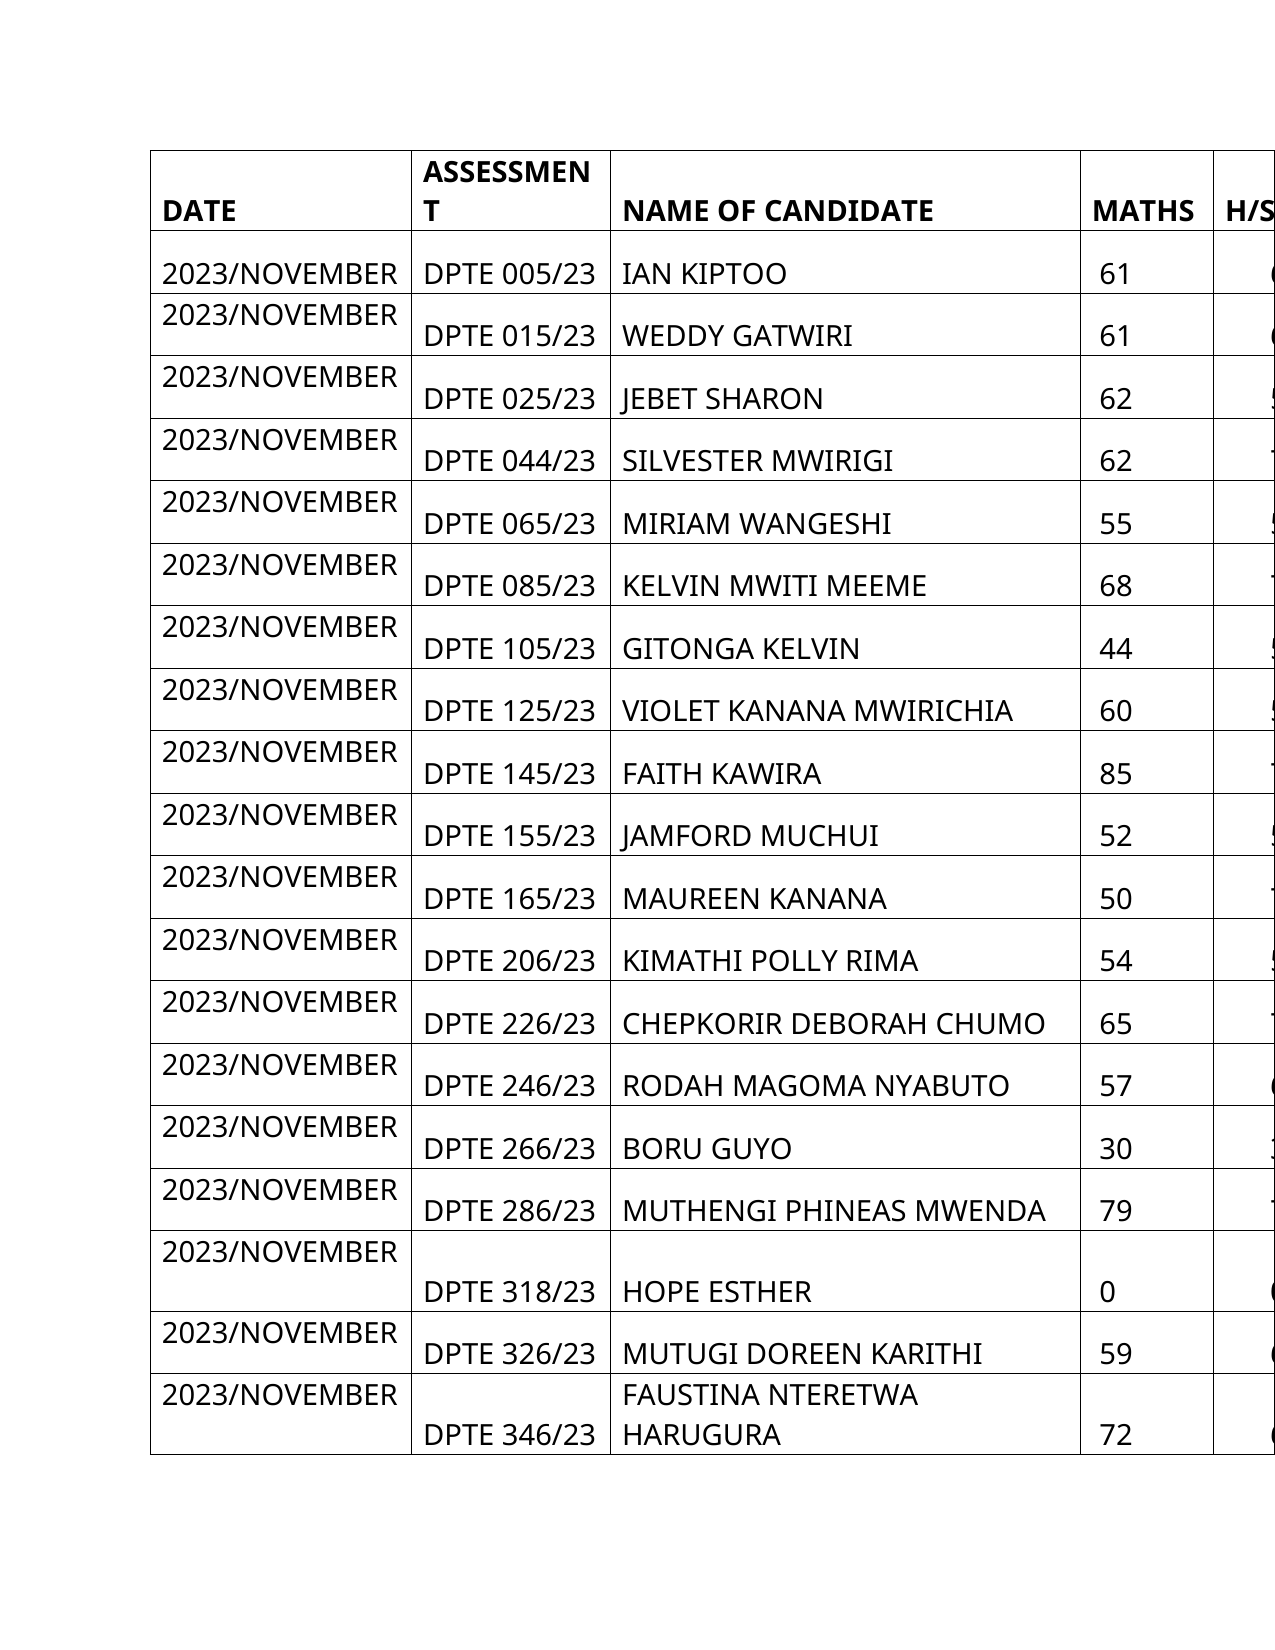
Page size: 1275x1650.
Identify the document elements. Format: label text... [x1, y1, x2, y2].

table_cell 61 [1214, 294, 1274, 355]
table_cell 2023/NOVEMBER [151, 1044, 411, 1105]
table_cell HOPE ESTHER [611, 1231, 1080, 1311]
table_cell RODAH MAGOMA NYABUTO [611, 1044, 1080, 1105]
table_cell GITONGA KELVIN [611, 606, 1080, 668]
table_cell 2023/NOVEMBER [151, 669, 411, 730]
table_cell DPTE 226/23 [412, 981, 610, 1043]
table_cell 2023/NOVEMBER [151, 794, 411, 855]
table_cell DPTE 165/23 [412, 856, 610, 918]
table_cell JEBET SHARON [611, 356, 1080, 418]
table_header MATHS [1081, 151, 1213, 230]
table_cell 2023/NOVEMBER [151, 1374, 411, 1454]
table_cell 00 [1214, 1231, 1274, 1311]
table_cell JAMFORD MUCHUI [611, 794, 1080, 855]
table_header NAME OF CANDIDATE [611, 151, 1080, 230]
table_cell 61 [1081, 231, 1213, 293]
table_cell 2023/NOVEMBER [151, 1169, 411, 1230]
table_header DATE [151, 151, 411, 230]
table_cell DPTE 206/23 [412, 919, 610, 980]
table_cell KELVIN MWITI MEEME [611, 544, 1080, 605]
table_cell 2023/NOVEMBER [151, 981, 411, 1043]
table_cell 38 [1214, 1106, 1274, 1168]
table_cell MUTHENGI PHINEAS MWENDA [611, 1169, 1080, 1230]
table_cell DPTE 346/23 [412, 1374, 610, 1454]
table_cell 60 [1214, 231, 1274, 293]
table_header ASSESSMENT [412, 151, 610, 230]
table_cell 76 [1214, 1169, 1274, 1230]
table_cell 56 [1214, 481, 1274, 543]
table_cell DPTE 326/23 [412, 1312, 610, 1373]
table_cell 50 [1214, 919, 1274, 980]
table_cell 59 [1081, 1312, 1213, 1373]
table_cell DPTE 005/23 [412, 231, 610, 293]
table_cell 2023/NOVEMBER [151, 481, 411, 543]
table_cell 2023/NOVEMBER [151, 231, 411, 293]
table_cell SILVESTER MWIRIGI [611, 419, 1080, 480]
table_cell 70 [1214, 419, 1274, 480]
table_cell DPTE 125/23 [412, 669, 610, 730]
table_cell DPTE 246/23 [412, 1044, 610, 1105]
table_cell DPTE 145/23 [412, 731, 610, 793]
table_cell DPTE 286/23 [412, 1169, 610, 1230]
table_cell 54 [1214, 669, 1274, 730]
table_cell 30 [1081, 1106, 1213, 1168]
table_cell 44 [1081, 606, 1213, 668]
table_cell 68 [1081, 544, 1213, 605]
table_cell 72 [1081, 1374, 1213, 1454]
table_cell DPTE 155/23 [412, 794, 610, 855]
table_cell MAUREEN KANANA [611, 856, 1080, 918]
table_cell MIRIAM WANGESHI [611, 481, 1080, 543]
table_cell 54 [1081, 919, 1213, 980]
table_cell IAN KIPTOO [611, 231, 1080, 293]
table_cell 2023/NOVEMBER [151, 606, 411, 668]
table_cell 76 [1214, 544, 1274, 605]
table_cell DPTE 044/23 [412, 419, 610, 480]
table_cell 50 [1081, 856, 1213, 918]
table_cell MUTUGI DOREEN KARITHI [611, 1312, 1080, 1373]
table_cell WEDDY GATWIRI [611, 294, 1080, 355]
table_cell 52 [1214, 356, 1274, 418]
table_cell DPTE 105/23 [412, 606, 610, 668]
table_cell 2023/NOVEMBER [151, 731, 411, 793]
table_cell 52 [1214, 606, 1274, 668]
table_cell 2023/NOVEMBER [151, 1106, 411, 1168]
table_cell 2023/NOVEMBER [151, 856, 411, 918]
table_cell 64 [1214, 1044, 1274, 1105]
table_cell 52 [1081, 794, 1213, 855]
table_cell 76 [1214, 731, 1274, 793]
table_cell 61 [1081, 294, 1213, 355]
table_cell CHEPKORIR DEBORAH CHUMO [611, 981, 1080, 1043]
table_cell 74 [1214, 981, 1274, 1043]
table_cell BORU GUYO [611, 1106, 1080, 1168]
table_cell DPTE 025/23 [412, 356, 610, 418]
table_cell DPTE 015/23 [412, 294, 610, 355]
table_cell 70 [1214, 856, 1274, 918]
table_cell 57 [1081, 1044, 1213, 1105]
table_cell 0 [1081, 1231, 1213, 1311]
table_cell 85 [1081, 731, 1213, 793]
table_cell VIOLET KANANA MWIRICHIA [611, 669, 1080, 730]
table_cell 2023/NOVEMBER [151, 1231, 411, 1311]
table_cell DPTE 318/23 [412, 1231, 610, 1311]
table_cell DPTE 085/23 [412, 544, 610, 605]
table_cell 62 [1081, 419, 1213, 480]
table_cell 2023/NOVEMBER [151, 1312, 411, 1373]
table_cell 60 [1214, 1312, 1274, 1373]
table_cell KIMATHI POLLY RIMA [611, 919, 1080, 980]
table_cell DPTE 266/23 [412, 1106, 610, 1168]
table_cell 2023/NOVEMBER [151, 919, 411, 980]
table_cell 2023/NOVEMBER [151, 544, 411, 605]
table_cell 55 [1081, 481, 1213, 543]
table_cell 2023/NOVEMBER [151, 294, 411, 355]
table_cell FAUSTINA NTERETWA HARUGURA [611, 1374, 1080, 1454]
table_cell 64 [1214, 1374, 1274, 1454]
table_cell DPTE 065/23 [412, 481, 610, 543]
table_cell 65 [1081, 981, 1213, 1043]
table_header H/SC [1214, 151, 1274, 230]
table_cell 2023/NOVEMBER [151, 419, 411, 480]
table_cell 79 [1081, 1169, 1213, 1230]
table_cell 60 [1081, 669, 1213, 730]
table_cell FAITH KAWIRA [611, 731, 1080, 793]
table_cell 62 [1081, 356, 1213, 418]
table_cell 2023/NOVEMBER [151, 356, 411, 418]
table_cell 54 [1214, 794, 1274, 855]
